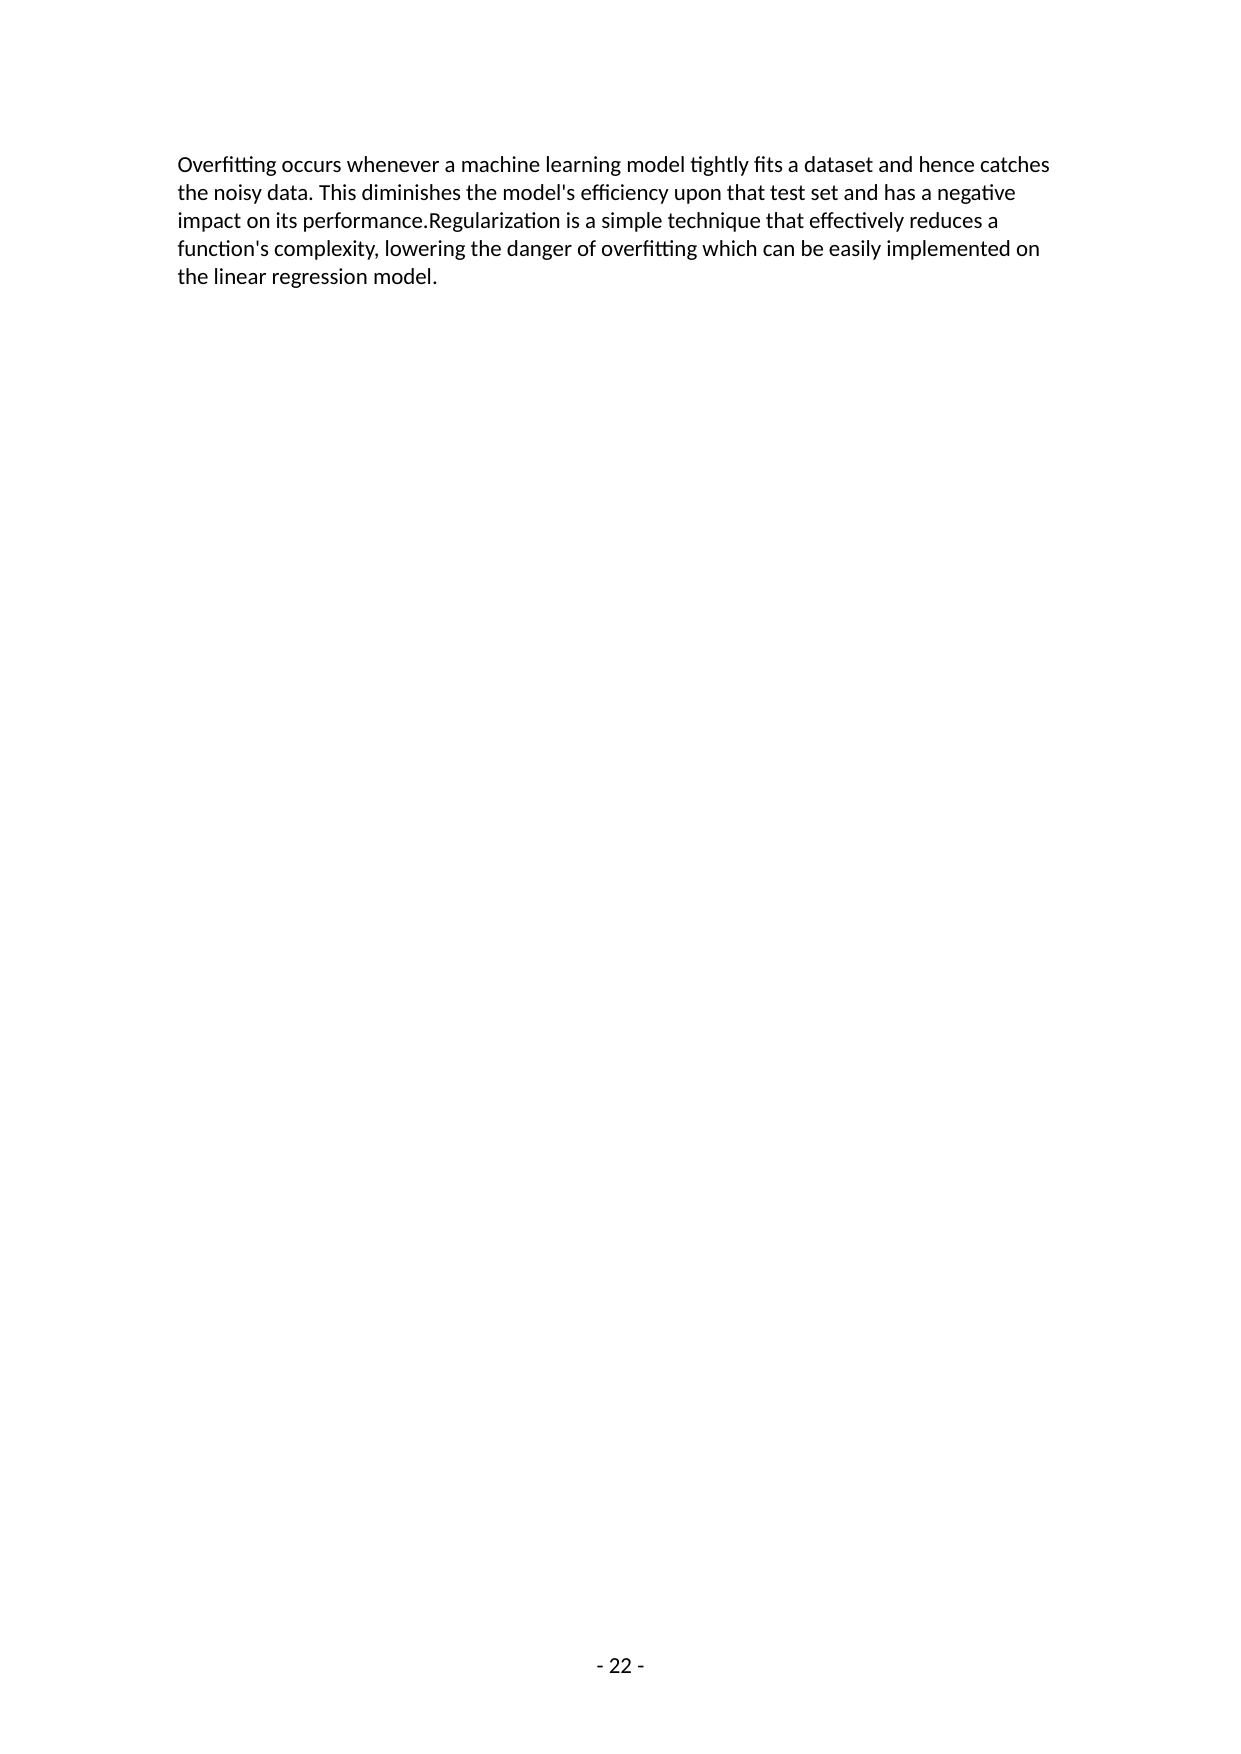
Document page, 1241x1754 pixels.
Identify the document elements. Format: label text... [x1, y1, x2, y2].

text Overfitting occurs whenever a machine learning model tightly fits a dataset and hence catches the noisy data. This diminishes the model's efficiency upon that test set and has a negative impact on its performance.Regularization is a simple technique that effectively reduces a function's complexity, lowering the danger of overfitting which can be easily implemented on the linear regression model. [177, 150, 1063, 290]
